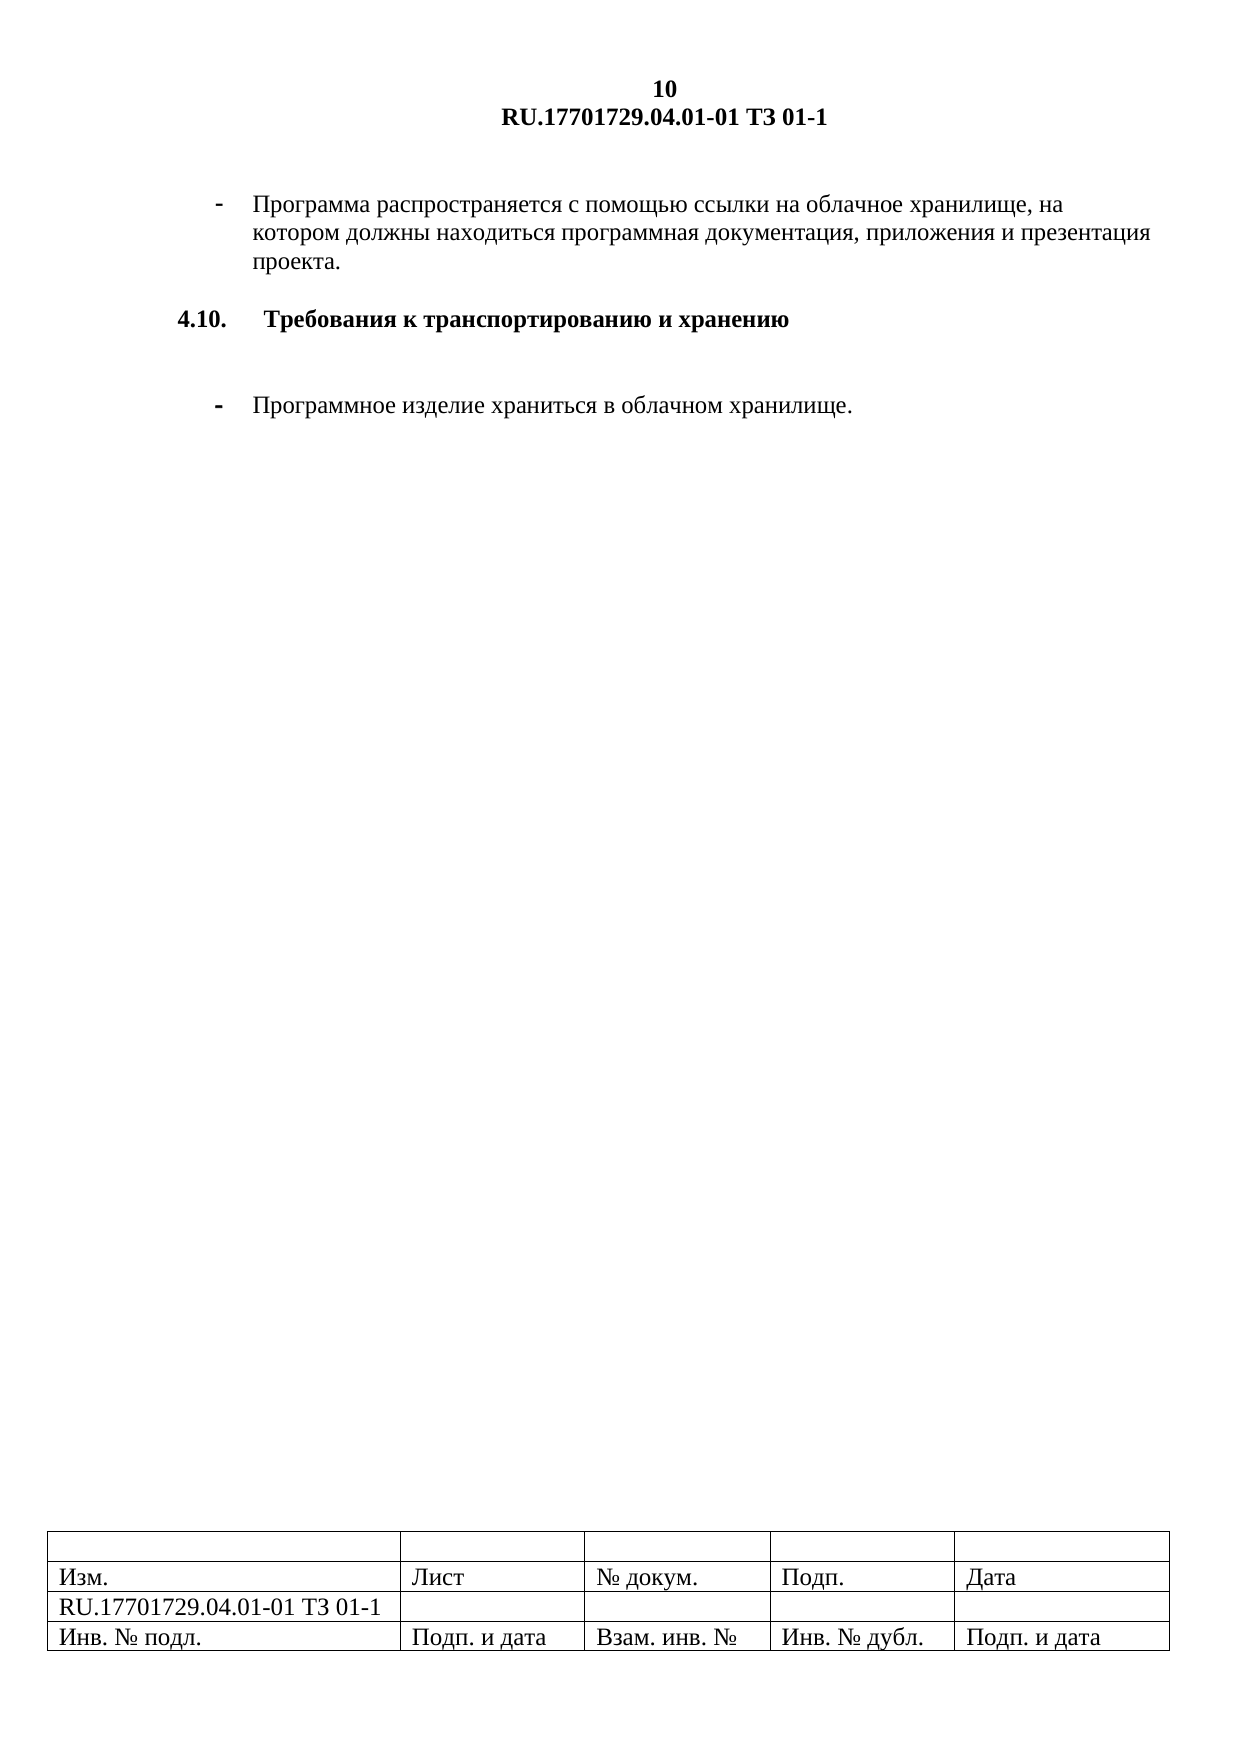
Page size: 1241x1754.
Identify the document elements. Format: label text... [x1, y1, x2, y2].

list Программное изделие храниться в облачном хранилище. [215, 390, 1154, 419]
text 4.10. Требования к транспортированию и хранению [177, 304, 1154, 332]
list Программа распространяется с помощью ссылки на облачное хранилище, на котором должны находиться программная документация, приложения и презентация проекта. [215, 189, 1154, 275]
